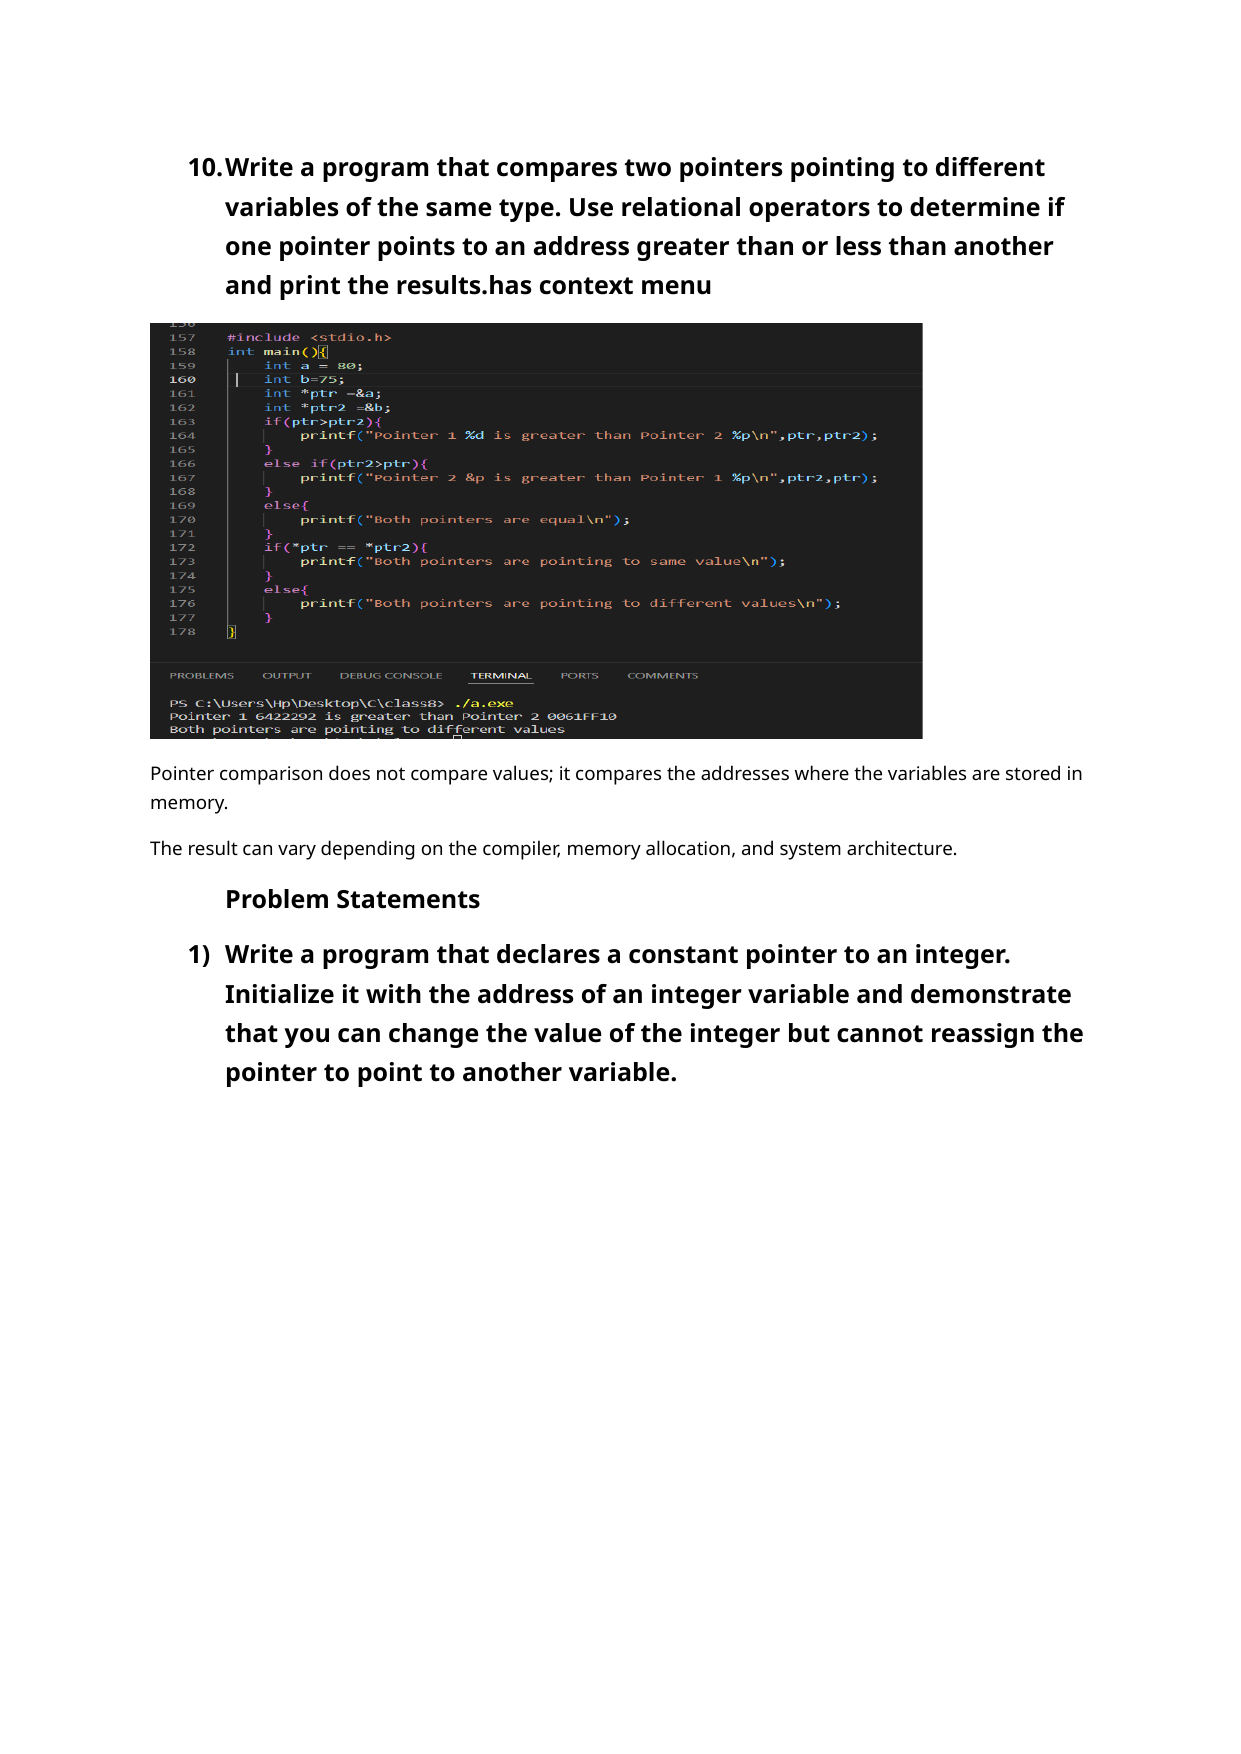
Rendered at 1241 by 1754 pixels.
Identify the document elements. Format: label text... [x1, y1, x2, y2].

picture [150, 323, 923, 739]
list Write a program that compares two pointers pointing to different variables of the same type. Use relational operators to determine if one pointer points to an address greater than or less than another and print the results.has context menu [187, 150, 1090, 302]
text The result can vary depending on the compiler, memory allocation, and system architecture. [150, 835, 1090, 861]
list Write a program that declares a constant pointer to an integer. Initialize it with the address of an integer variable and demonstrate that you can change the value of the integer but cannot reassign the pointer to point to another variable. [187, 937, 1090, 1089]
list Problem Statements [225, 881, 1090, 915]
text Pointer comparison does not compare values; it compares the addresses where the variables are stored in memory. [150, 760, 1090, 815]
